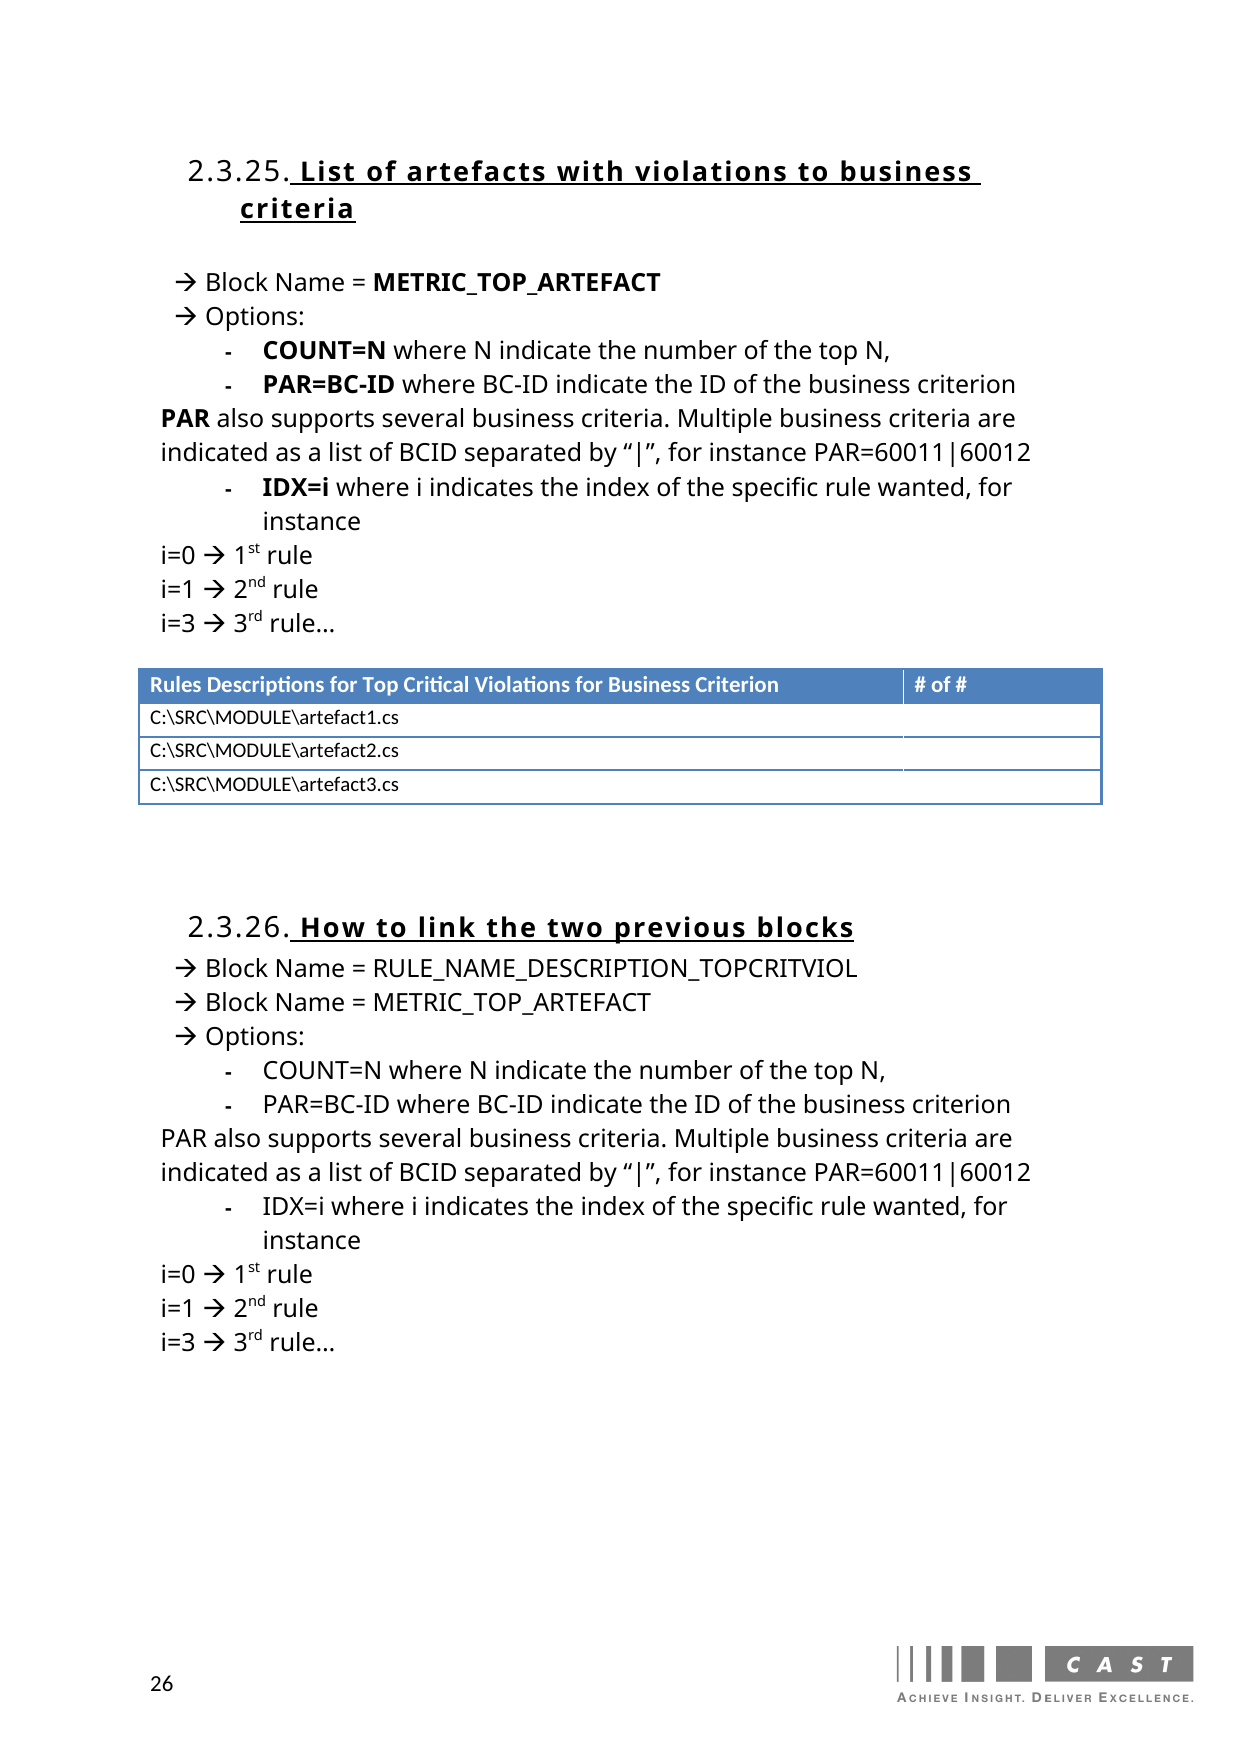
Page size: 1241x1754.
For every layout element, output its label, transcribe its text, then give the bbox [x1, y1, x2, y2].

text i=0 1st rule [160, 1257, 1090, 1291]
subtitle How to link the two previous blocks [187, 906, 1090, 946]
list IDX=i where i indicates the index of the specific rule wanted, for instance [225, 469, 1090, 537]
text PAR also supports several business criteria. Multiple business criteria are indicated as a list of BCID separated by “|”, for instance PAR=60011|60012 [160, 401, 1090, 469]
list COUNT=N where N indicate the number of the top N, [225, 333, 1090, 367]
text i=3 3rd rule… [160, 605, 1090, 639]
list COUNT=N where N indicate the number of the top N, [225, 1052, 1090, 1087]
list PAR=BC-ID where BC-ID indicate the ID of the business criterion [225, 1087, 1090, 1121]
text i=1 2nd rule [160, 571, 1090, 605]
list PAR=BC-ID where BC-ID indicate the ID of the business criterion [225, 367, 1090, 401]
table_cell C:\SRC\MODULE\artefact3.cs [140, 771, 903, 803]
table_cell C:\SRC\MODULE\artefact2.cs [140, 738, 903, 769]
text i=0 1st rule [160, 537, 1090, 571]
list IDX=i where i indicates the index of the specific rule wanted, for instance [225, 1189, 1090, 1257]
text i=3 3rd rule… [160, 1325, 1090, 1359]
table_header # of # [904, 670, 1100, 702]
table_cell [904, 771, 1100, 803]
text Block Name = RULE_NAME_DESCRIPTION_TOPCRITVIOL Block Name = METRIC_TOP_ARTEFACT Options: [160, 950, 1090, 1052]
text i=1 2nd rule [160, 1291, 1090, 1325]
table_cell C:\SRC\MODULE\artefact1.cs [140, 704, 903, 736]
subtitle List of artefacts with violations to business criteria [187, 150, 1090, 227]
text PAR also supports several business criteria. Multiple business criteria are indicated as a list of BCID separated by “|”, for instance PAR=60011|60012 [160, 1121, 1090, 1189]
table_cell [904, 704, 1100, 736]
table_header Rules Descriptions for Top Critical Violations for Business Criterion [140, 670, 903, 702]
table_cell [904, 738, 1100, 769]
picture [896, 1646, 1196, 1705]
text Block Name = METRIC_TOP_ARTEFACT Options: [160, 265, 1090, 333]
